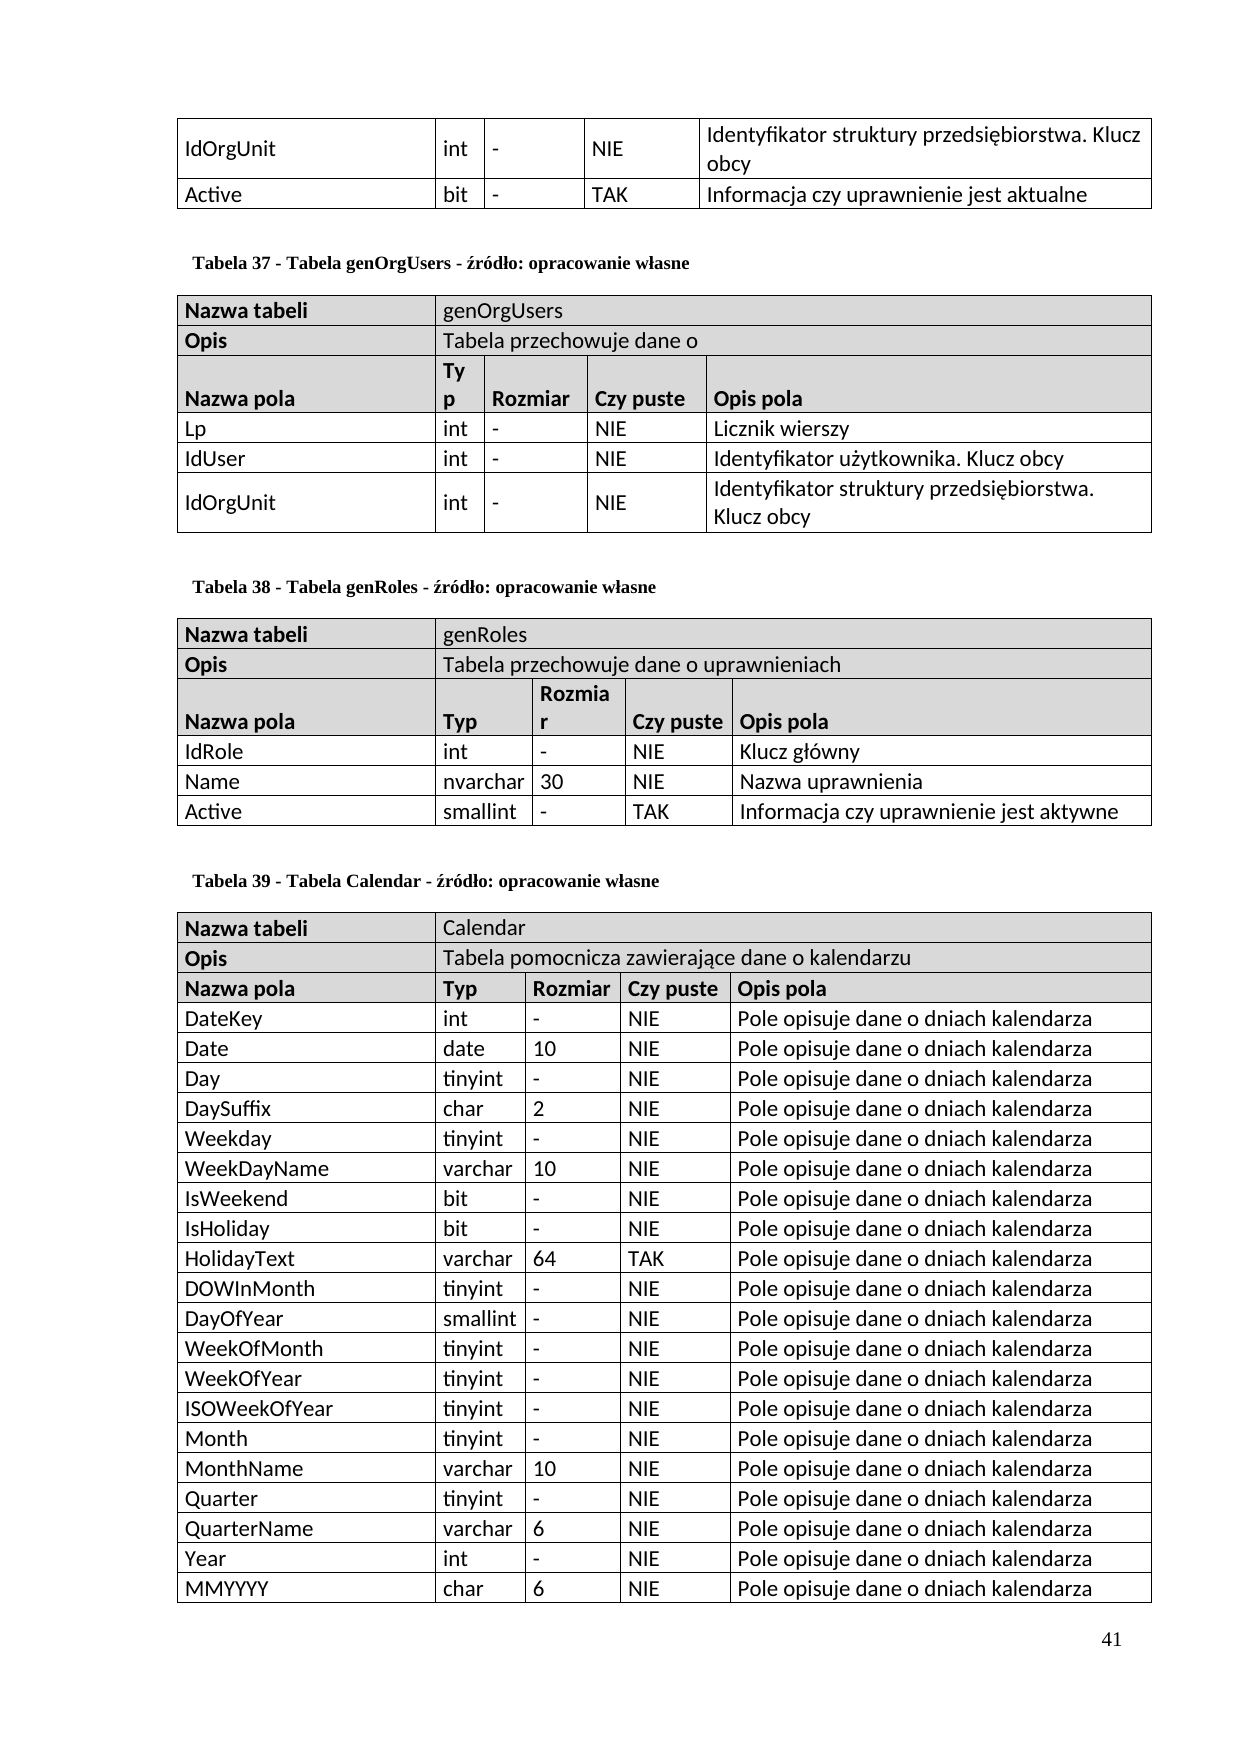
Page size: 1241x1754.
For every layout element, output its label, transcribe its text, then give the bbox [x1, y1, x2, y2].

table_cell Pole opisuje dane o dniach kalendarza [731, 1303, 1151, 1332]
table_cell Pole opisuje dane o dniach kalendarza [731, 1183, 1151, 1212]
table_cell QuarterName [178, 1513, 435, 1542]
table_cell IsWeekend [178, 1183, 435, 1212]
table_cell Active [178, 796, 435, 825]
table_cell IdUser [178, 443, 435, 472]
table_cell NIE [621, 1003, 730, 1032]
table_cell varchar [436, 1243, 525, 1272]
table_cell int [436, 1543, 525, 1572]
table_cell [731, 1573, 1151, 1602]
table_cell NIE [621, 1483, 730, 1512]
table_cell NIE [585, 119, 699, 178]
text Tabela - Tabela genOrgUsers - źródło: opracowanie własne [118, 252, 1122, 274]
table_cell NIE [621, 1153, 730, 1182]
table_cell Lp [178, 413, 435, 442]
table_cell - [526, 1213, 620, 1242]
table_cell Pole opisuje dane o dniach kalendarza [731, 1513, 1151, 1542]
table_header Nazwa tabeli [178, 619, 435, 648]
table_cell tinyint [436, 1393, 525, 1422]
table_cell varchar [436, 1513, 525, 1542]
table_cell Identyfikator struktury przedsiębiorstwa. Klucz obcy [707, 473, 1151, 532]
table_cell Opis pola [733, 679, 1151, 735]
table_cell - [485, 119, 584, 178]
table_cell 10 [526, 1153, 620, 1182]
table_cell IsHoliday [178, 1213, 435, 1242]
table_cell Pole opisuje dane o dniach kalendarza [731, 1003, 1151, 1032]
table_cell NIE [621, 1093, 730, 1122]
table_cell Typ [436, 679, 532, 735]
table_cell - [526, 1303, 620, 1332]
table_cell Nazwa pola [178, 973, 435, 1002]
table_cell varchar [436, 1453, 525, 1482]
table_cell DayOfYear [178, 1303, 435, 1332]
table_cell Pole opisuje dane o dniach kalendarza [731, 1543, 1151, 1572]
table_cell - [526, 1183, 620, 1212]
table_cell Informacja czy uprawnienie jest aktywne [733, 796, 1151, 825]
table_cell tinyint [436, 1333, 525, 1362]
table_cell Nazwa pola [178, 356, 435, 412]
table_cell - [526, 1393, 620, 1422]
table_cell DateKey [178, 1003, 435, 1032]
table_cell char [436, 1573, 525, 1602]
table_cell - [526, 1363, 620, 1392]
table_cell - [526, 1273, 620, 1302]
table_cell tinyint [436, 1363, 525, 1392]
table_cell NIE [626, 766, 732, 795]
table_cell Typ [436, 973, 525, 1002]
table_header Nazwa tabeli [178, 913, 435, 942]
table_cell - [526, 1063, 620, 1092]
table_cell Tabela przechowuje dane o uprawnieniach [436, 649, 1151, 678]
table_cell Pole opisuje dane o dniach kalendarza [731, 1393, 1151, 1422]
table_cell 2 [526, 1093, 620, 1122]
table_cell Pole opisuje dane o dniach kalendarza [731, 1033, 1151, 1062]
table_cell 30 [533, 766, 625, 795]
table_cell NIE [588, 413, 706, 442]
table_cell Pole opisuje dane o dniach kalendarza [731, 1063, 1151, 1092]
table_cell 10 [526, 1033, 620, 1062]
table_cell NIE [588, 473, 706, 532]
table_cell NIE [621, 1333, 730, 1362]
table_cell Month [178, 1423, 435, 1452]
table_cell tinyint [436, 1123, 525, 1152]
table_cell smallint [436, 796, 532, 825]
table_cell - [533, 736, 625, 765]
table_cell NIE [621, 1573, 730, 1602]
table_cell NIE [621, 1033, 730, 1062]
table_cell NIE [621, 1213, 730, 1242]
table_cell Pole opisuje dane o dniach kalendarza [731, 1423, 1151, 1452]
table_cell DOWInMonth [178, 1273, 435, 1302]
table_cell Pole opisuje dane o dniach kalendarza [731, 1153, 1151, 1182]
table_cell 64 [526, 1243, 620, 1272]
table_cell int [436, 473, 484, 532]
table_cell Rozmiar [533, 679, 625, 735]
table_cell HolidayText [178, 1243, 435, 1272]
table_cell TAK [585, 179, 699, 208]
table_cell NIE [621, 1543, 730, 1572]
table_cell NIE [621, 1063, 730, 1092]
table_cell Pole opisuje dane o dniach kalendarza [731, 1213, 1151, 1242]
table_cell tinyint [436, 1423, 525, 1452]
table_cell Tabela przechowuje dane o [436, 326, 1151, 355]
table_cell Year [178, 1543, 435, 1572]
table_cell - [526, 1483, 620, 1512]
table_cell Opis pola [731, 973, 1151, 1002]
table_header Nazwa tabeli [178, 296, 435, 325]
table_cell Rozmiar [485, 356, 587, 412]
table_cell Czy puste [626, 679, 732, 735]
table_cell NIE [621, 1363, 730, 1392]
table_cell Pole opisuje dane o dniach kalendarza [731, 1093, 1151, 1122]
table_cell DaySuffix [178, 1093, 435, 1122]
table_cell tinyint [436, 1063, 525, 1092]
table_cell WeekOfMonth [178, 1333, 435, 1362]
table_cell Opis [178, 326, 435, 355]
table_cell int [436, 736, 532, 765]
table_cell NIE [588, 443, 706, 472]
table_cell - [485, 413, 587, 442]
table_cell bit [436, 179, 484, 208]
table_cell MMYYYY [178, 1573, 435, 1602]
table_header genOrgUsers [436, 296, 1151, 325]
table_cell Czy puste [588, 356, 706, 412]
table_cell Pole opisuje dane o dniach kalendarza [731, 1333, 1151, 1362]
table_cell Pole opisuje dane o dniach kalendarza [731, 1123, 1151, 1152]
table_cell 6 [526, 1513, 620, 1542]
table_cell Klucz główny [733, 736, 1151, 765]
table_cell Date [178, 1033, 435, 1062]
table_cell - [526, 1003, 620, 1032]
table_header genRoles [436, 619, 1151, 648]
table_cell - [533, 796, 625, 825]
table_cell Pole opisuje dane o dniach kalendarza [731, 1273, 1151, 1302]
table_cell int [436, 443, 484, 472]
text Tabela - Tabela genRoles - źródło: opracowanie własne [118, 576, 1122, 597]
table_cell Opis [178, 943, 435, 972]
table_cell Opis pola [707, 356, 1151, 412]
table_cell MonthName [178, 1453, 435, 1482]
table_cell Nazwa pola [178, 679, 435, 735]
table_cell NIE [621, 1423, 730, 1452]
table_cell Weekday [178, 1123, 435, 1152]
table_cell - [526, 1543, 620, 1572]
table_cell - [526, 1123, 620, 1152]
table_cell IdRole [178, 736, 435, 765]
table_cell - [485, 443, 587, 472]
table_cell - [526, 1333, 620, 1362]
table_cell Licznik wierszy [707, 413, 1151, 442]
table_cell tinyint [436, 1273, 525, 1302]
table_cell IdOrgUnit [178, 119, 435, 178]
table_cell - [485, 473, 587, 532]
table_cell Rozmiar [526, 973, 620, 1002]
table_cell NIE [621, 1273, 730, 1302]
table_cell char [436, 1093, 525, 1122]
table_cell WeekDayName [178, 1153, 435, 1182]
table_cell Pole opisuje dane o dniach kalendarza [731, 1363, 1151, 1392]
table_cell tinyint [436, 1483, 525, 1512]
table_cell Opis [178, 649, 435, 678]
table_cell Pole opisuje dane o dniach kalendarza [731, 1453, 1151, 1482]
table_cell Name [178, 766, 435, 795]
table_cell Pole opisuje dane o dniach kalendarza [731, 1483, 1151, 1512]
table_cell nvarchar [436, 766, 532, 795]
table_cell TAK [621, 1243, 730, 1272]
table_cell int [436, 1003, 525, 1032]
table_header Calendar [436, 913, 1151, 942]
table_cell Quarter [178, 1483, 435, 1512]
table_cell smallint [436, 1303, 525, 1332]
table_cell Identyfikator użytkownika. Klucz obcy [707, 443, 1151, 472]
table_cell int [436, 119, 484, 178]
table_cell Active [178, 179, 435, 208]
table_cell NIE [621, 1123, 730, 1152]
table_cell Identyfikator struktury przedsiębiorstwa. Klucz obcy [700, 119, 1151, 178]
table_cell NIE [621, 1513, 730, 1542]
table_cell Day [178, 1063, 435, 1092]
table_cell Informacja czy uprawnienie jest aktualne [700, 179, 1151, 208]
table_cell date [436, 1033, 525, 1062]
table_cell bit [436, 1183, 525, 1212]
table_cell IdOrgUnit [178, 473, 435, 532]
table_cell TAK [626, 796, 732, 825]
table_cell ISOWeekOfYear [178, 1393, 435, 1422]
table_cell varchar [436, 1153, 525, 1182]
table_cell NIE [621, 1303, 730, 1332]
table_cell - [526, 1423, 620, 1452]
table_cell 6 [526, 1573, 620, 1602]
table_cell Pole opisuje dane o dniach kalendarza [731, 1243, 1151, 1272]
table_cell NIE [626, 736, 732, 765]
table_cell - [485, 179, 584, 208]
table_cell NIE [621, 1183, 730, 1212]
table_cell Nazwa uprawnienia [733, 766, 1151, 795]
table_cell bit [436, 1213, 525, 1242]
table_cell 10 [526, 1453, 620, 1482]
table_cell NIE [621, 1393, 730, 1422]
table_cell int [436, 413, 484, 442]
table_cell NIE [621, 1453, 730, 1482]
table_cell Czy puste [621, 973, 730, 1002]
table_cell Typ [436, 356, 484, 412]
table_cell WeekOfYear [178, 1363, 435, 1392]
text Tabela - Tabela Calendar - źródło: opracowanie własne [118, 869, 1122, 891]
table_cell Tabela pomocnicza zawierające dane o kalendarzu [436, 943, 1151, 972]
